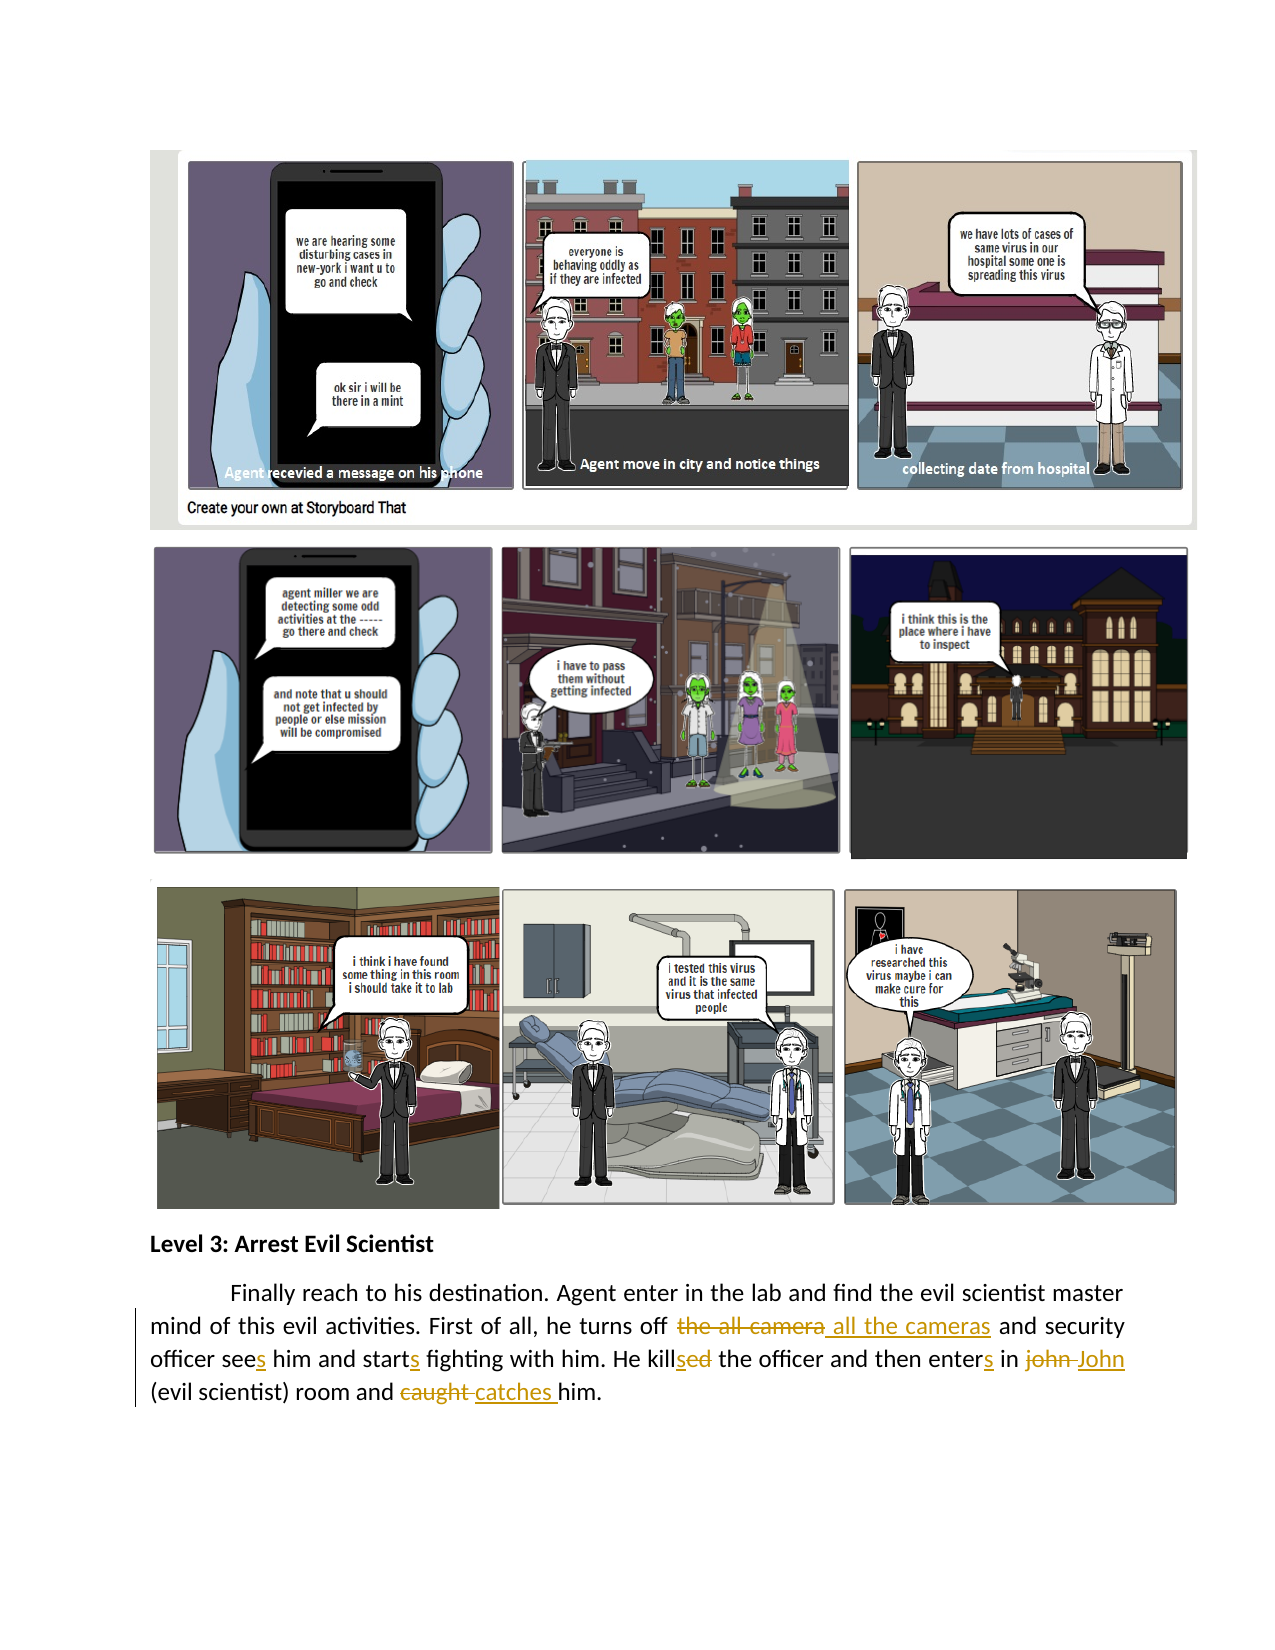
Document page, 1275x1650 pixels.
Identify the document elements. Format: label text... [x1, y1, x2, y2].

picture [150, 546, 1195, 861]
text Finally reach to his destination. Agent enter in the lab and find the evil scientist master mind of this evil activities. First of all, he turns off and security officer see him and start fighting with him. He kill the officer and then enter in (evil scientist) room and him. [150, 1277, 1125, 1407]
text Level 3: Arrest Evil Scientist [150, 1228, 1125, 1258]
picture [150, 879, 1180, 1209]
picture [150, 150, 1198, 530]
